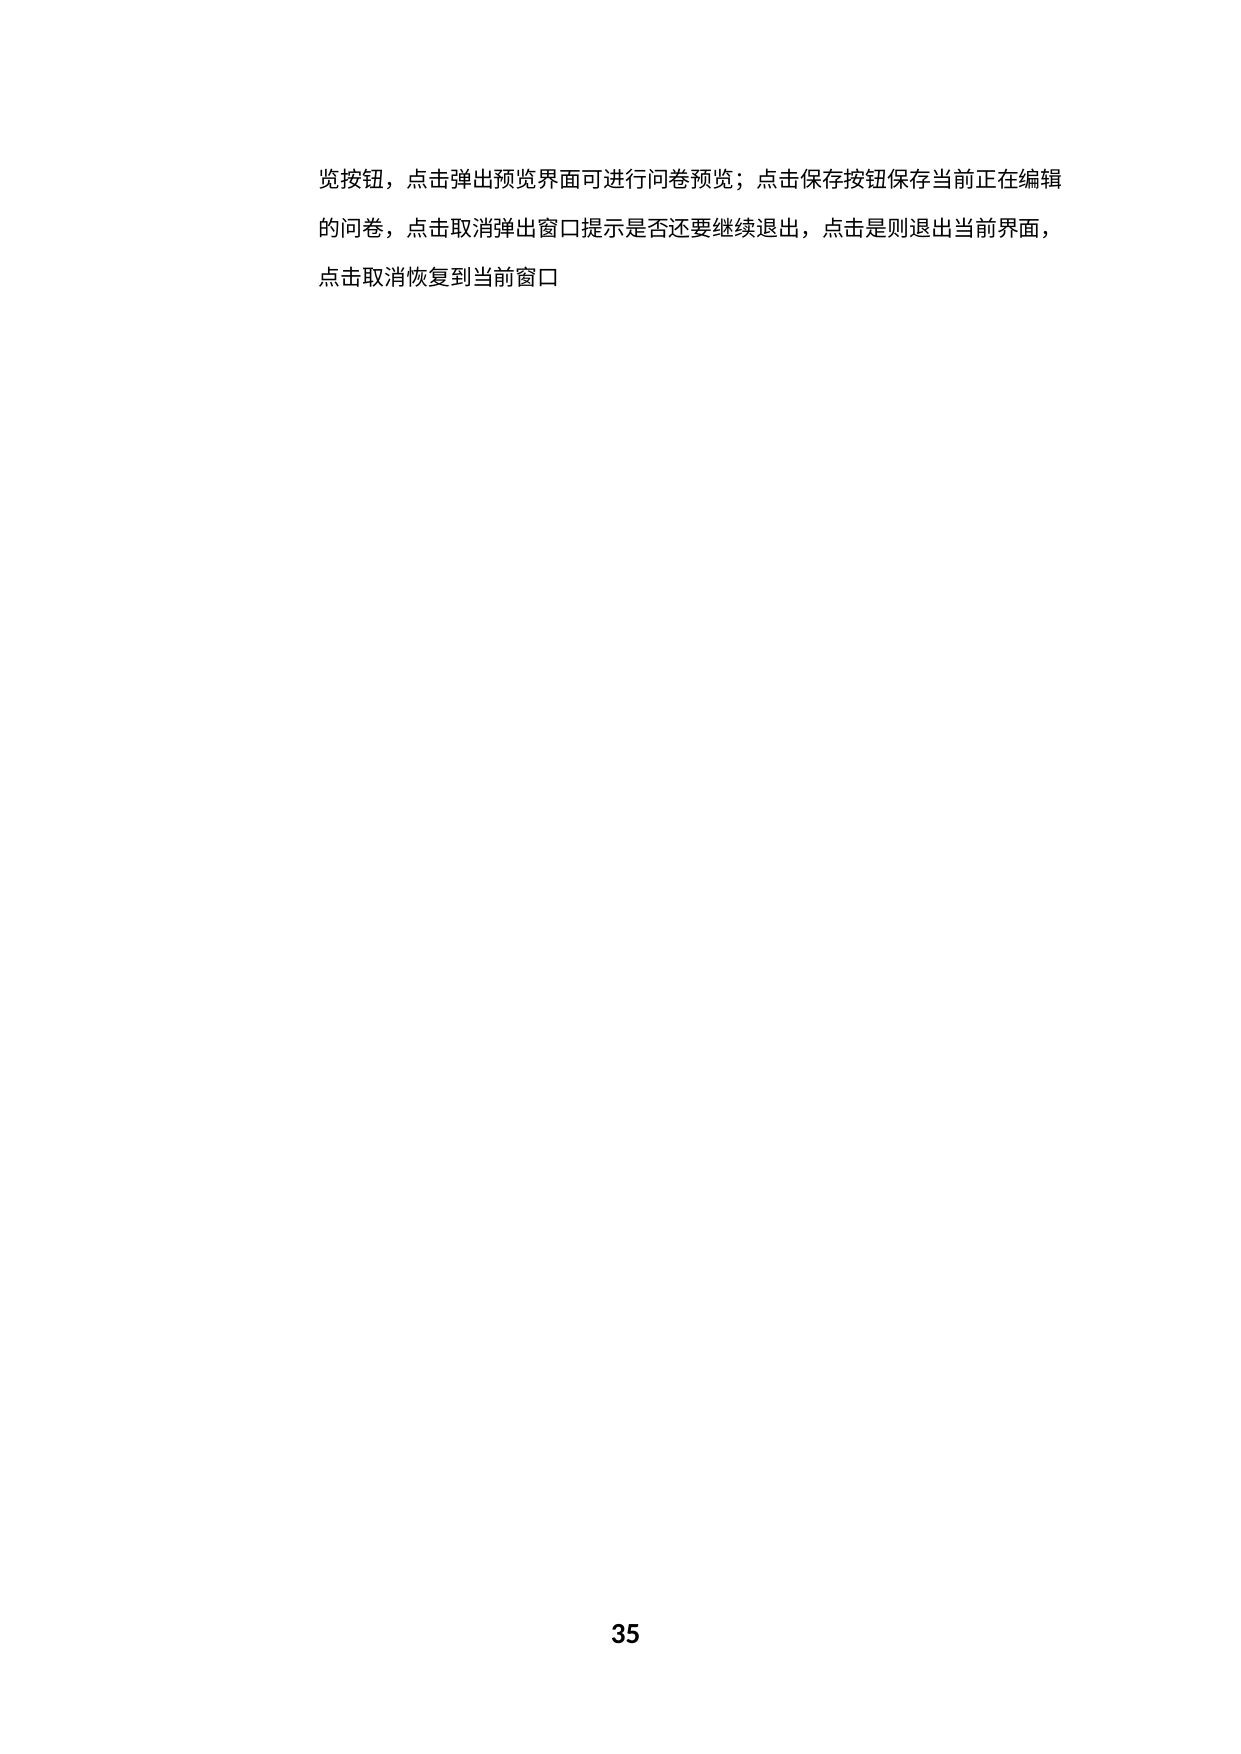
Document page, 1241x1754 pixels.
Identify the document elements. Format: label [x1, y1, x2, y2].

list [275, 162, 1063, 292]
